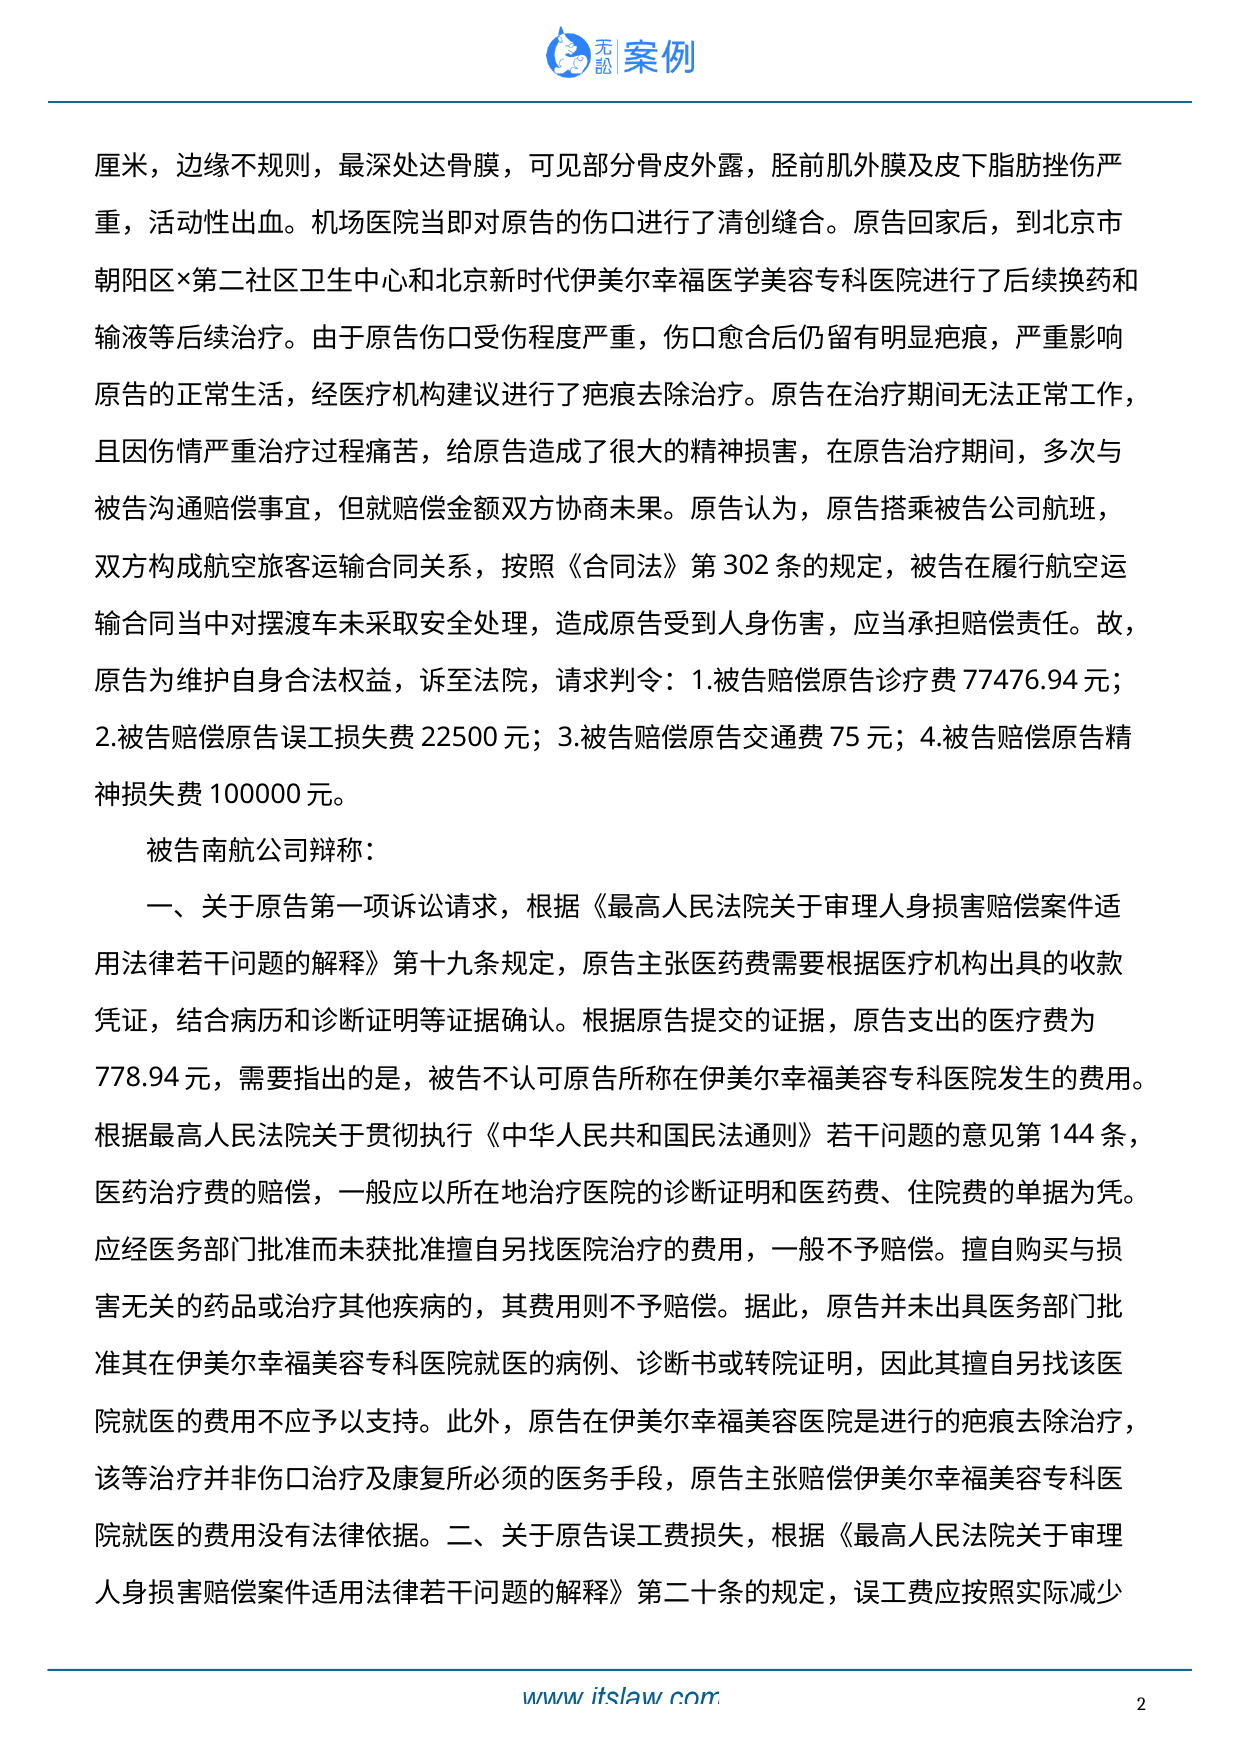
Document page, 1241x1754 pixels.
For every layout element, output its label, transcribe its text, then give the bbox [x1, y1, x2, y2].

picture [523, 1687, 720, 1704]
picture [546, 26, 694, 78]
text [94, 883, 1146, 1613]
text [94, 85, 1146, 815]
text 被告南航公司辩称： [94, 827, 1146, 871]
